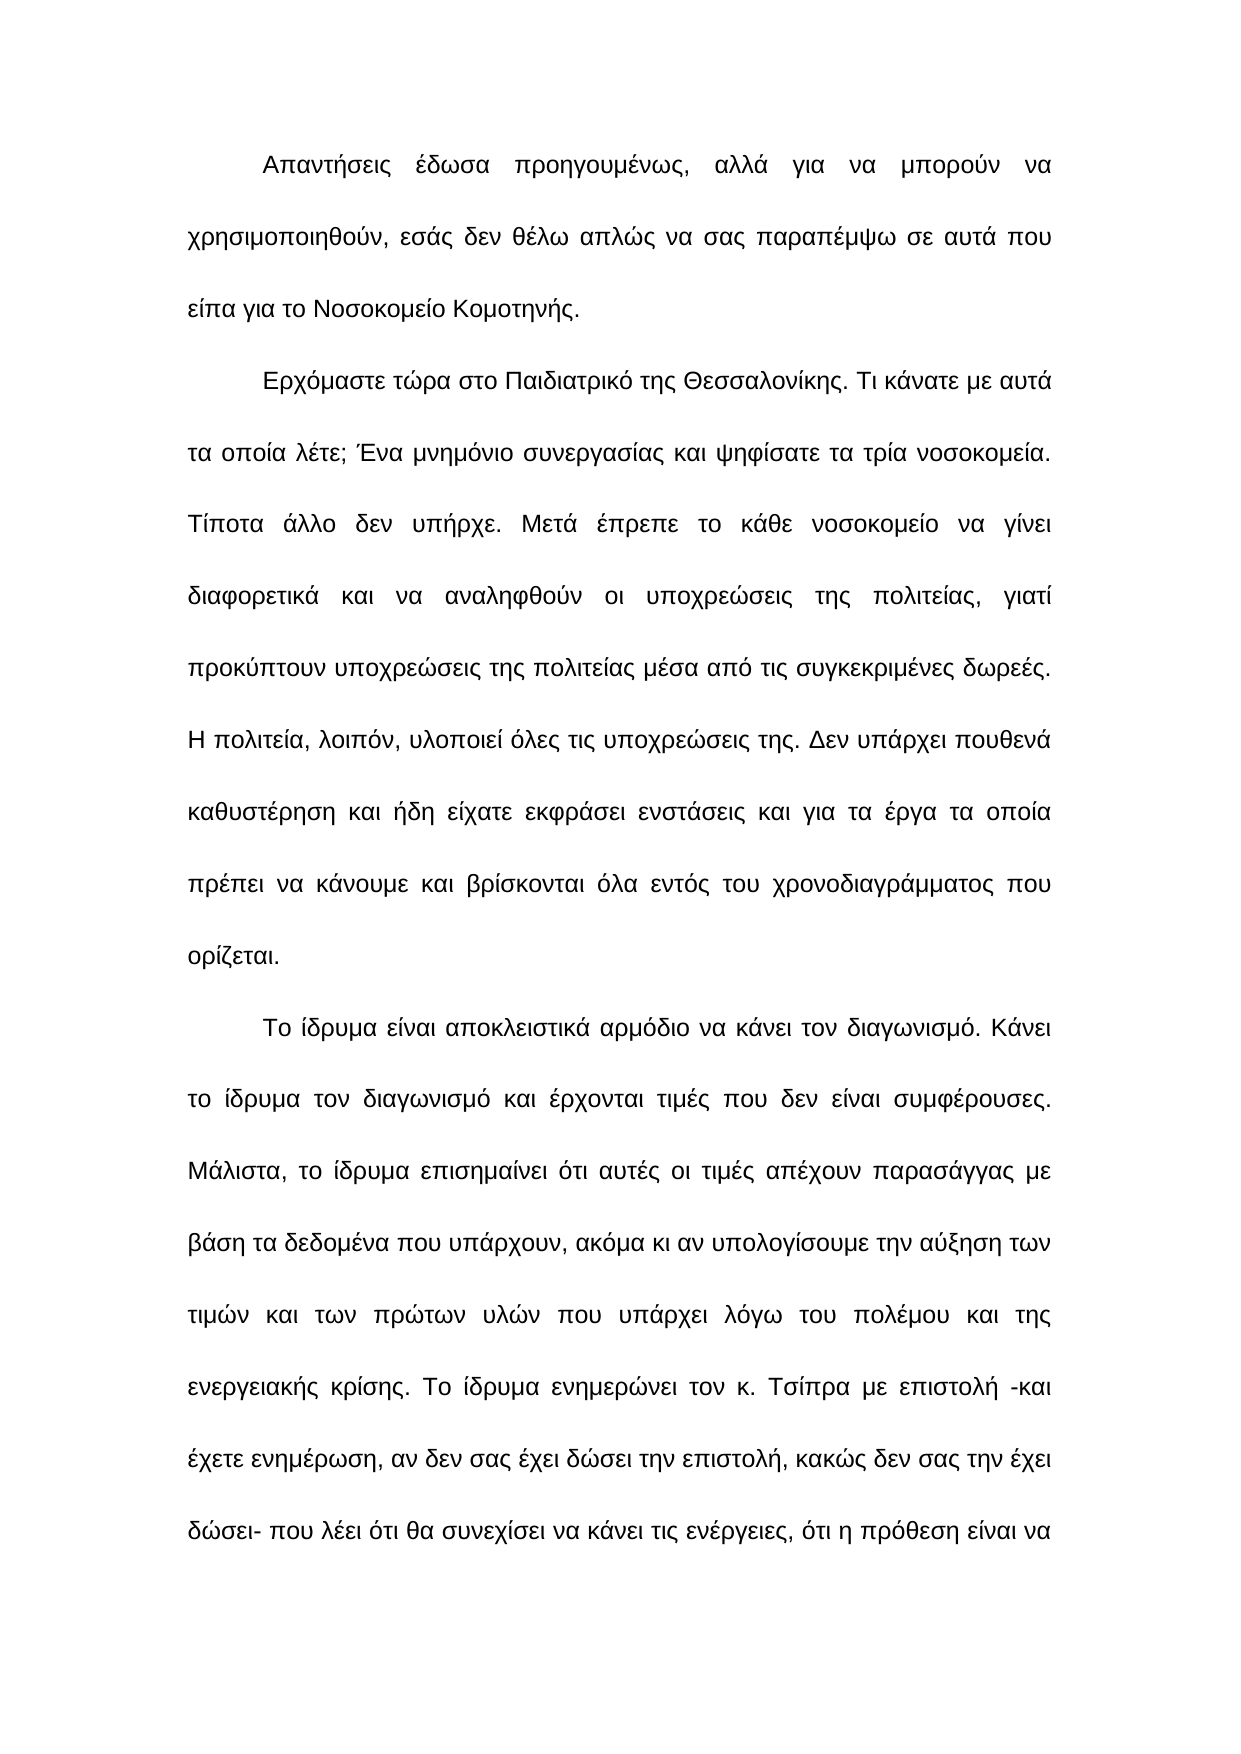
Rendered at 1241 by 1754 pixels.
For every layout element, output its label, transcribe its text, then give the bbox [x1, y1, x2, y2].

text Απαντήσεις έδωσα προηγουμένως, αλλά για να μπορούν να χρησιμοποιηθούν, εσάς δεν θέλω απλώς να σας παραπέμψω σε αυτά που είπα για το Νοσοκομείο Κομοτηνής. [187, 150, 1053, 322]
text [187, 1012, 1053, 1544]
text Ερχόμαστε τώρα στο Παιδιατρικό της Θεσσαλονίκης. Τι κάνατε με αυτά τα οποία λέτε; Ένα μνημόνιο συνεργασίας και ψηφίσατε τα τρία νοσοκομεία. Τίποτα άλλο δεν υπήρχε. Μετά έπρεπε το κάθε νοσοκομείο να γίνει διαφορετικά και να αναληφθούν οι υποχρεώσεις της πολιτείας, γιατί προκύπτουν υποχρεώσεις της πολιτείας μέσα από τις συγκεκριμένες δωρεές. Η πολιτεία, λοιπόν, υλοποιεί όλες τις υποχρεώσεις της. Δεν υπάρχει πουθενά καθυστέρηση και ήδη είχατε εκφράσει ενστάσεις και για τα έργα τα οποία πρέπει να κάνουμε και βρίσκονται όλα εντός του χρονοδιαγράμματος που ορίζεται. [187, 366, 1053, 969]
